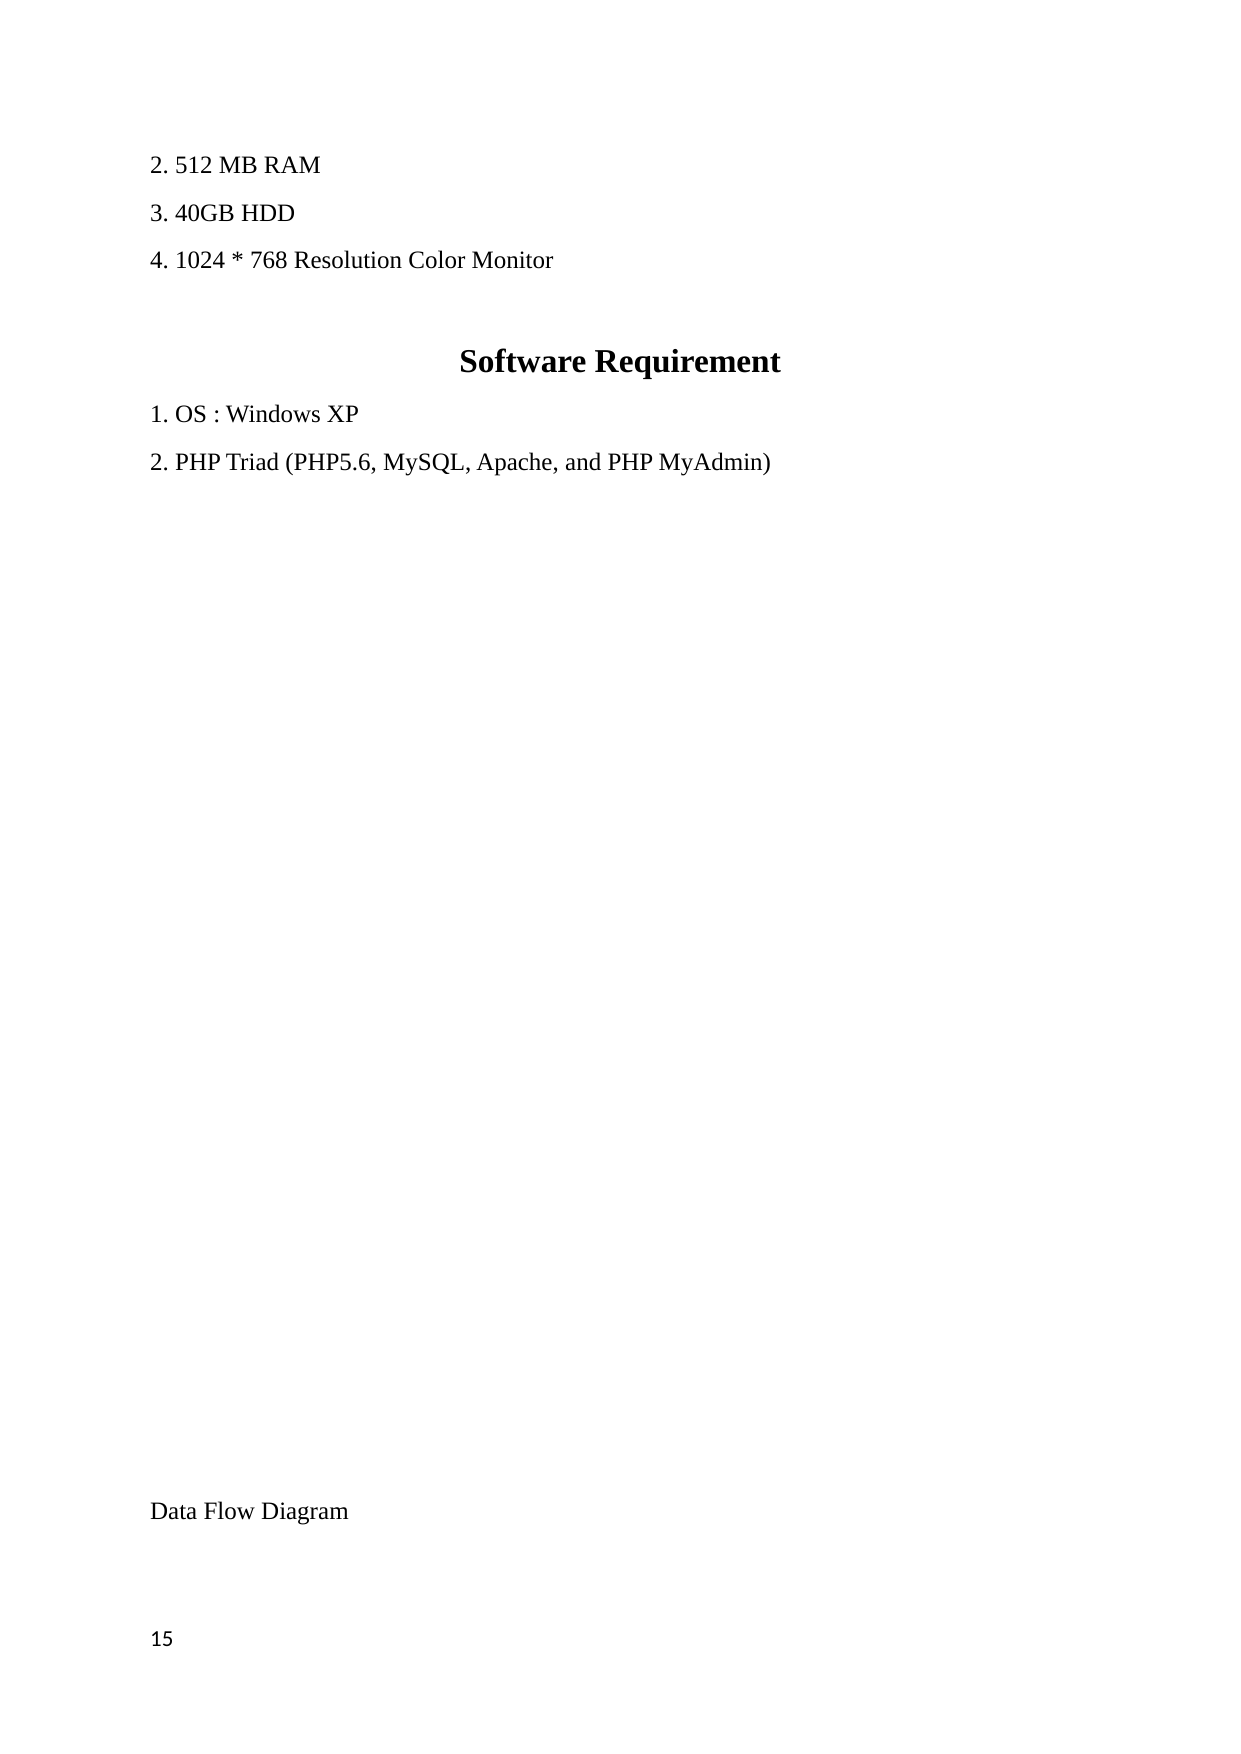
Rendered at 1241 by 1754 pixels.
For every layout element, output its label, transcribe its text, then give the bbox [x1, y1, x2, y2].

text Software Requirement [150, 341, 1090, 379]
text 4. 1024 * 768 Resolution Color Monitor [150, 245, 1090, 274]
text 2. 512 MB RAM [150, 150, 1090, 179]
text Data Flow Diagram [150, 1496, 1090, 1525]
text 2. PHP Triad (PHP5.6, MySQL, Apache, and PHP MyAdmin) [150, 447, 1090, 475]
text 3. 40GB HDD [150, 198, 1090, 226]
text 1. OS : Windows XP [150, 399, 1090, 428]
